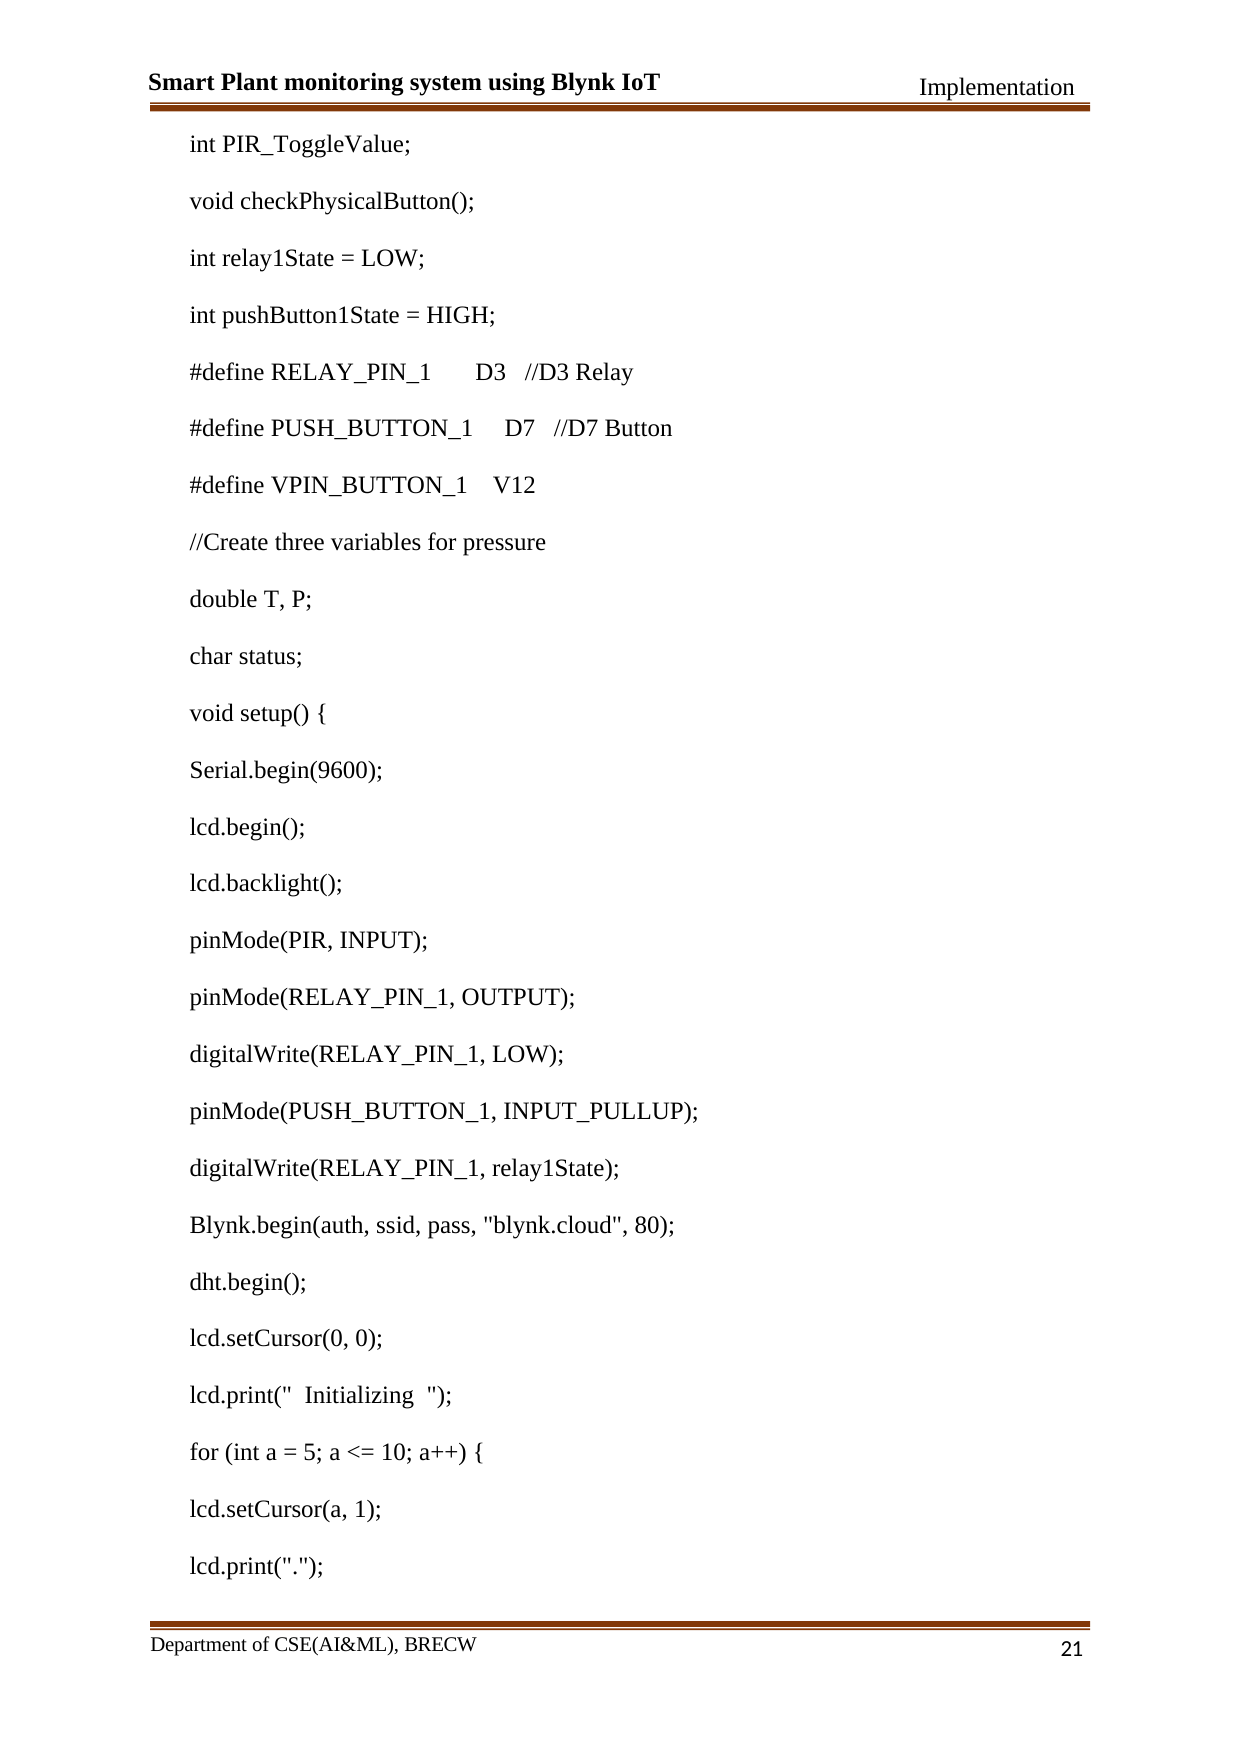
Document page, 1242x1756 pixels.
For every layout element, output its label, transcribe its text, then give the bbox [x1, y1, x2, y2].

text for (int a = 5; a <= 10; a++) { [189, 1437, 1129, 1466]
text digitalWrite(RELAY_PIN_1, LOW); [189, 1039, 1129, 1068]
text lcd.print(" Initializing "); [189, 1380, 1129, 1409]
text #define VPIN_BUTTON_1 V12 [189, 470, 1129, 499]
text Blynk.begin(auth, ssid, pass, "blynk.cloud", 80); [189, 1210, 1129, 1238]
text digitalWrite(RELAY_PIN_1, relay1State); [189, 1153, 1129, 1182]
text lcd.setCursor(0, 0); [189, 1323, 1129, 1352]
text pinMode(PIR, INPUT); [189, 925, 1129, 954]
text int PIR_ToggleValue; [189, 129, 1129, 158]
text Serial.begin(9600); [189, 755, 1129, 783]
text #define RELAY_PIN_1 D3 //D3 Relay [189, 357, 1129, 385]
text int relay1State = LOW; [189, 243, 1129, 272]
text //Create three variables for pressure [189, 527, 1129, 556]
text void setup() { [189, 698, 1129, 727]
text char status; [189, 641, 1129, 670]
text dht.begin(); [189, 1267, 1129, 1295]
text double T, P; [189, 584, 1129, 613]
text int pushButton1State = HIGH; [189, 300, 1129, 328]
text lcd.backlight(); [189, 868, 1129, 897]
text lcd.print("."); [189, 1551, 1129, 1580]
text void checkPhysicalButton(); [189, 186, 1129, 215]
text lcd.setCursor(a, 1); [189, 1494, 1129, 1523]
text lcd.begin(); [189, 812, 1129, 840]
text pinMode(RELAY_PIN_1, OUTPUT); [189, 982, 1129, 1011]
text pinMode(PUSH_BUTTON_1, INPUT_PULLUP); [189, 1096, 1129, 1125]
text #define PUSH_BUTTON_1 D7 //D7 Button [189, 413, 1129, 442]
